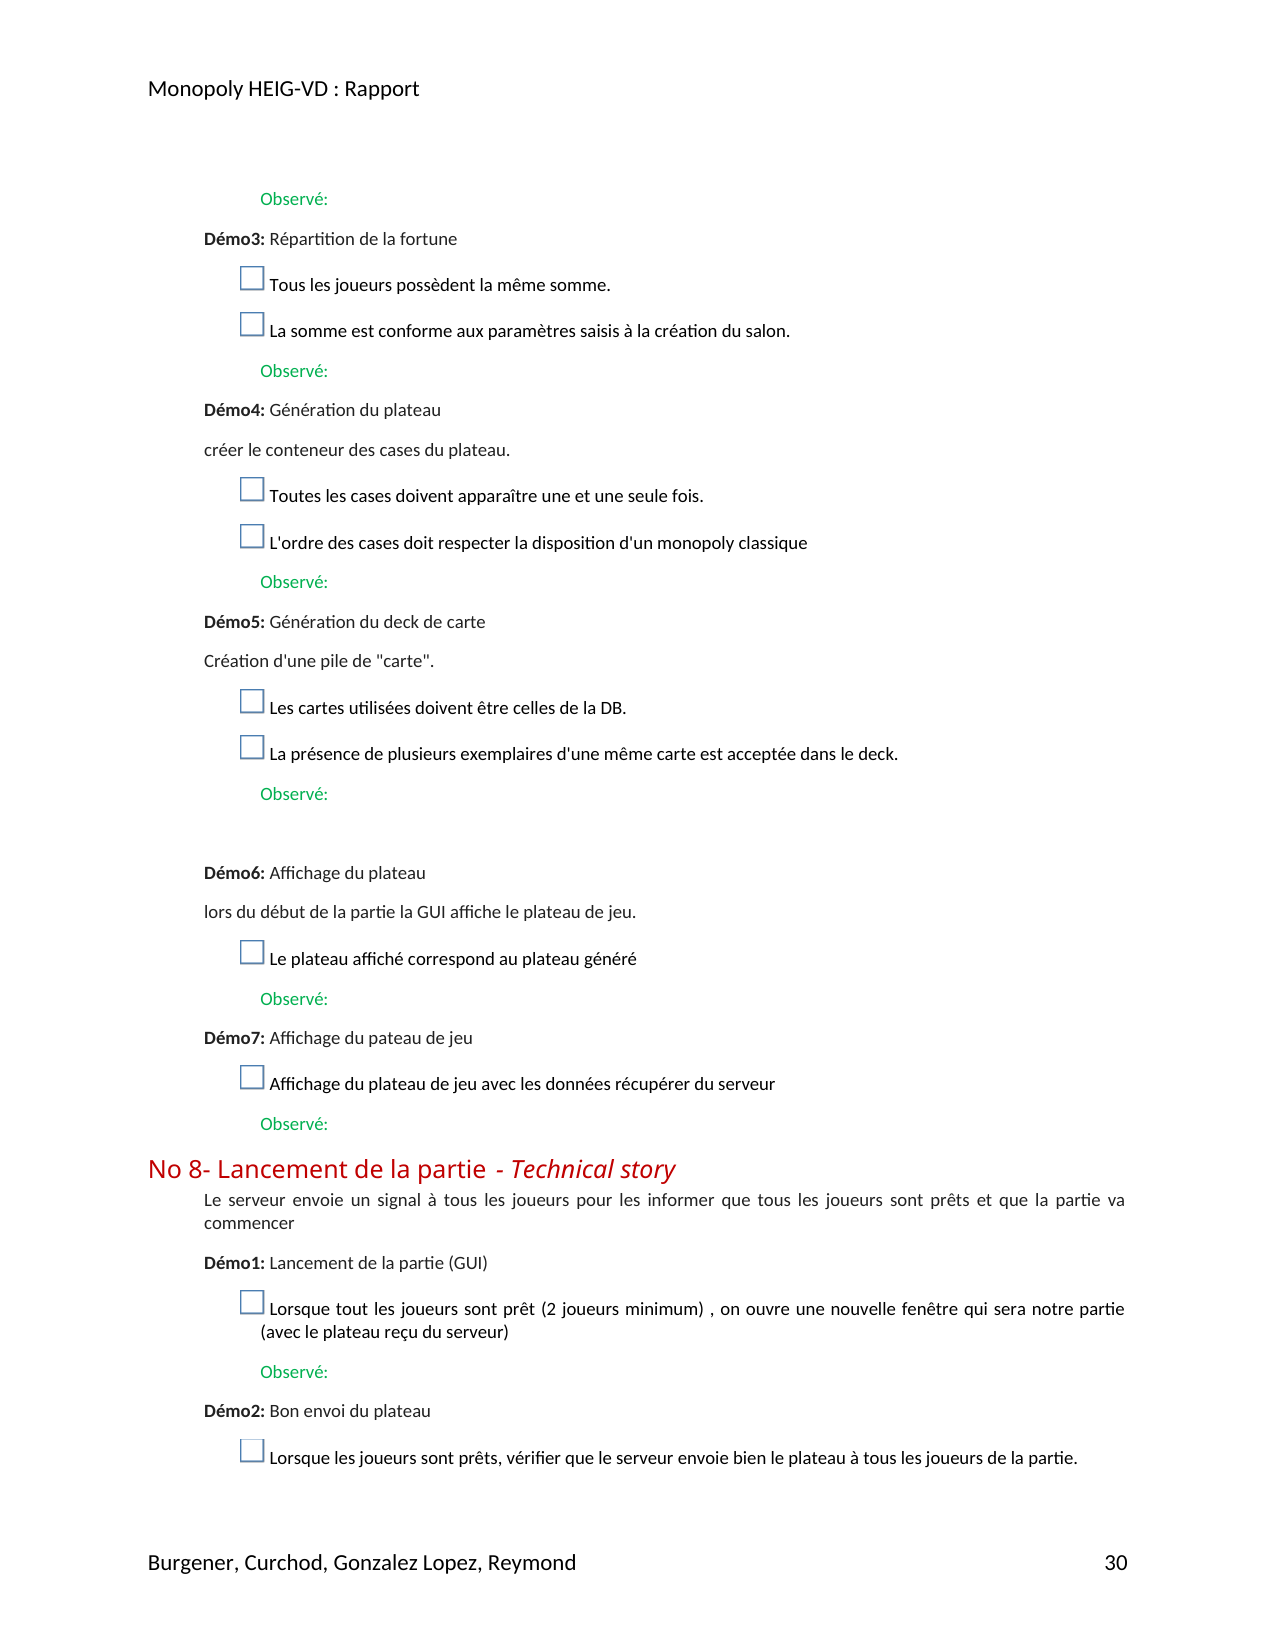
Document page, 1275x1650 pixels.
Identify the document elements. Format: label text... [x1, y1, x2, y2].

text Démo3: Répartition de la fortune [204, 227, 1127, 250]
picture [240, 1439, 265, 1464]
text Démo5: Génération du deck de carte [204, 610, 1127, 633]
picture [240, 524, 265, 550]
text Observé: [260, 1112, 1127, 1135]
picture [240, 940, 265, 966]
subtitle No 8- Lancement de la partie - Technical story [148, 1152, 1127, 1186]
text La somme est conforme aux paramètres saisis à la création du salon. [240, 313, 1127, 342]
picture [240, 266, 265, 292]
text Lorsque les joueurs sont prêts, vérifier que le serveur envoie bien le plateau à tous les joueurs de la partie. [240, 1439, 1127, 1469]
text Lorsque tout les joueurs sont prêt (2 joueurs minimum) , on ouvre une nouvelle fenêtre qui sera notre partie (avec le plateau reçu du serveur) [240, 1291, 1127, 1343]
text La présence de plusieurs exemplaires d'une même carte est acceptée dans le deck. [240, 736, 1127, 765]
text Observé: [260, 187, 1127, 210]
text Affichage du plateau de jeu avec les données récupérer du serveur [240, 1066, 1127, 1096]
text Observé: [260, 782, 1127, 805]
text Le plateau affiché correspond au plateau généré [240, 940, 1127, 970]
text Observé: [260, 571, 1127, 593]
text Toutes les cases doivent apparaître une et une seule fois. [240, 478, 1127, 507]
text Création d'une pile de "carte". [204, 650, 1127, 673]
text L'ordre des cases doit respecter la disposition d'un monopoly classique [240, 524, 1127, 554]
text Observé: [260, 1360, 1127, 1383]
text Le serveur envoie un signal à tous les joueurs pour les informer que tous les joueurs sont prêts et que la partie va commencer [204, 1188, 1127, 1234]
picture [240, 1065, 265, 1091]
text Démo7: Affichage du pateau de jeu [204, 1026, 1127, 1049]
text Démo6: Affichage du plateau [204, 861, 1127, 884]
text Démo1: Lancement de la partie (GUI) [204, 1251, 1127, 1274]
text Démo4: Génération du plateau [204, 399, 1127, 422]
text Observé: [260, 987, 1127, 1009]
picture [240, 477, 265, 503]
text Tous les joueurs possèdent la même somme. [240, 266, 1127, 296]
text Observé: [260, 359, 1127, 382]
picture [240, 735, 265, 761]
picture [240, 312, 265, 338]
picture [240, 1290, 265, 1316]
text Les cartes utilisées doivent être celles de la DB. [240, 689, 1127, 719]
picture [240, 689, 265, 715]
text créer le conteneur des cases du plateau. [204, 438, 1127, 461]
text lors du début de la partie la GUI affiche le plateau de jeu. [204, 901, 1127, 924]
text Démo2: Bon envoi du plateau [204, 1399, 1127, 1422]
